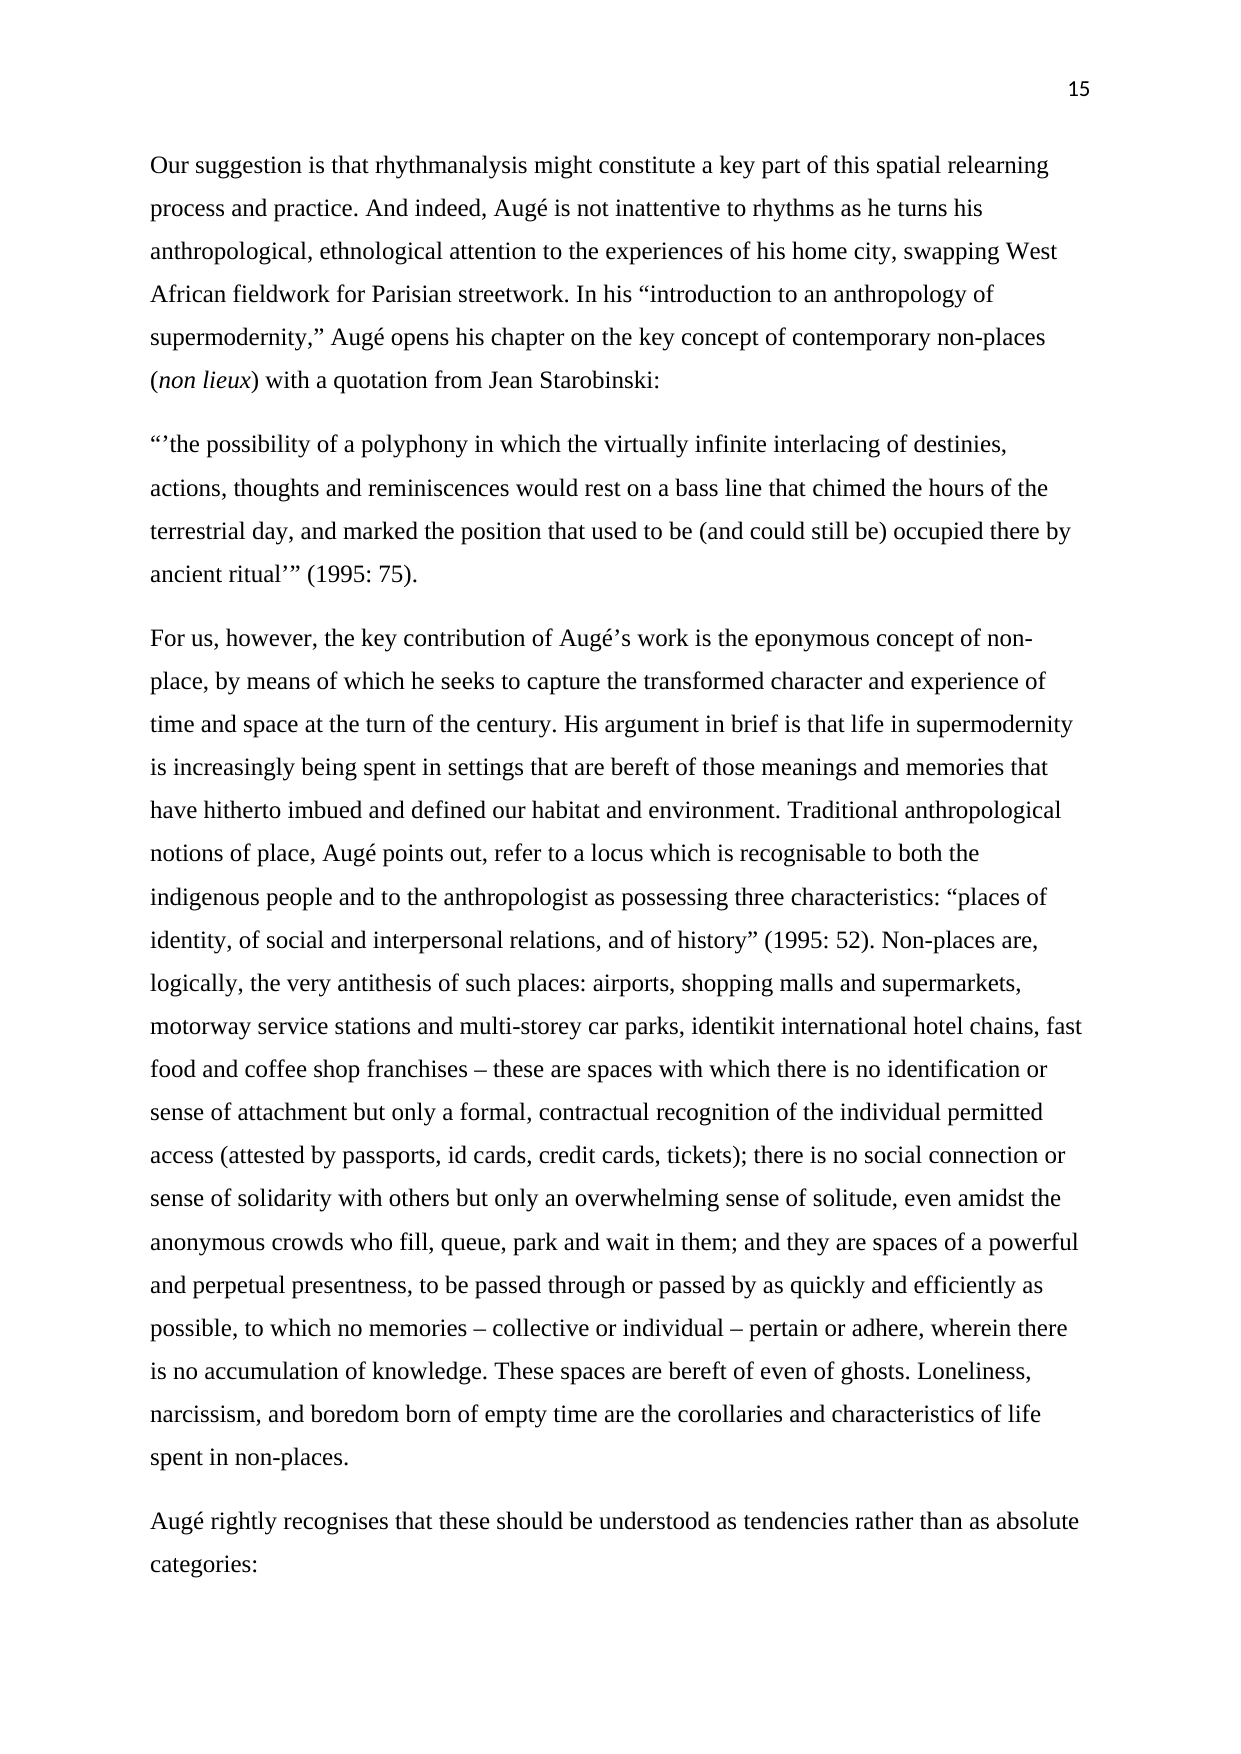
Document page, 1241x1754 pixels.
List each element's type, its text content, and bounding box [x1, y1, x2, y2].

text Our suggestion is that rhythmanalysis might constitute a key part of this spatial relearning process and practice. And indeed, Augé is not inattentive to rhythms as he turns his anthropological, ethnological attention to the experiences of his home city, swapping West African fieldwork for Parisian streetwork. In his “introduction to an anthropology of supermodernity,” Augé opens his chapter on the key concept of contemporary non-places (non lieux) with a quotation from Jean Starobinski: [150, 150, 1090, 394]
text For us, however, the key contribution of Augé’s work is the eponymous concept of non-place, by means of which he seeks to capture the transformed character and experience of time and space at the turn of the century. His argument in brief is that life in supermodernity is increasingly being spent in settings that are bereft of those meanings and memories that have hitherto imbued and defined our habitat and environment. Traditional anthropological notions of place, Augé points out, refer to a locus which is recognisable to both the indigenous people and to the anthropologist as possessing three characteristics: “places of identity, of social and interpersonal relations, and of history” (1995: 52). Non-places are, logically, the very antithesis of such places: airports, shopping malls and supermarkets, motorway service stations and multi-storey car parks, identikit international hotel chains, fast food and coffee shop franchises – these are spaces with which there is no identification or sense of attachment but only a formal, contractual recognition of the individual permitted access (attested by passports, id cards, credit cards, tickets); there is no social connection or sense of solidarity with others but only an overwhelming sense of solitude, even amidst the anonymous crowds who fill, queue, park and wait in them; and they are spaces of a powerful and perpetual presentness, to be passed through or passed by as quickly and efficiently as possible, to which no memories – collective or individual – pertain or adhere, wherein there is no accumulation of knowledge. These spaces are bereft of even of ghosts. Loneliness, narcissism, and boredom born of empty time are the corollaries and characteristics of life spent in non-places. [150, 623, 1090, 1471]
text “’the possibility of a polyphony in which the virtually infinite interlacing of destinies, actions, thoughts and reminiscences would rest on a bass line that chimed the hours of the terrestrial day, and marked the position that used to be (and could still be) occupied there by ancient ritual’” (1995: 75). [150, 429, 1090, 588]
text Augé rightly recognises that these should be understood as tendencies rather than as absolute categories: [150, 1506, 1090, 1578]
